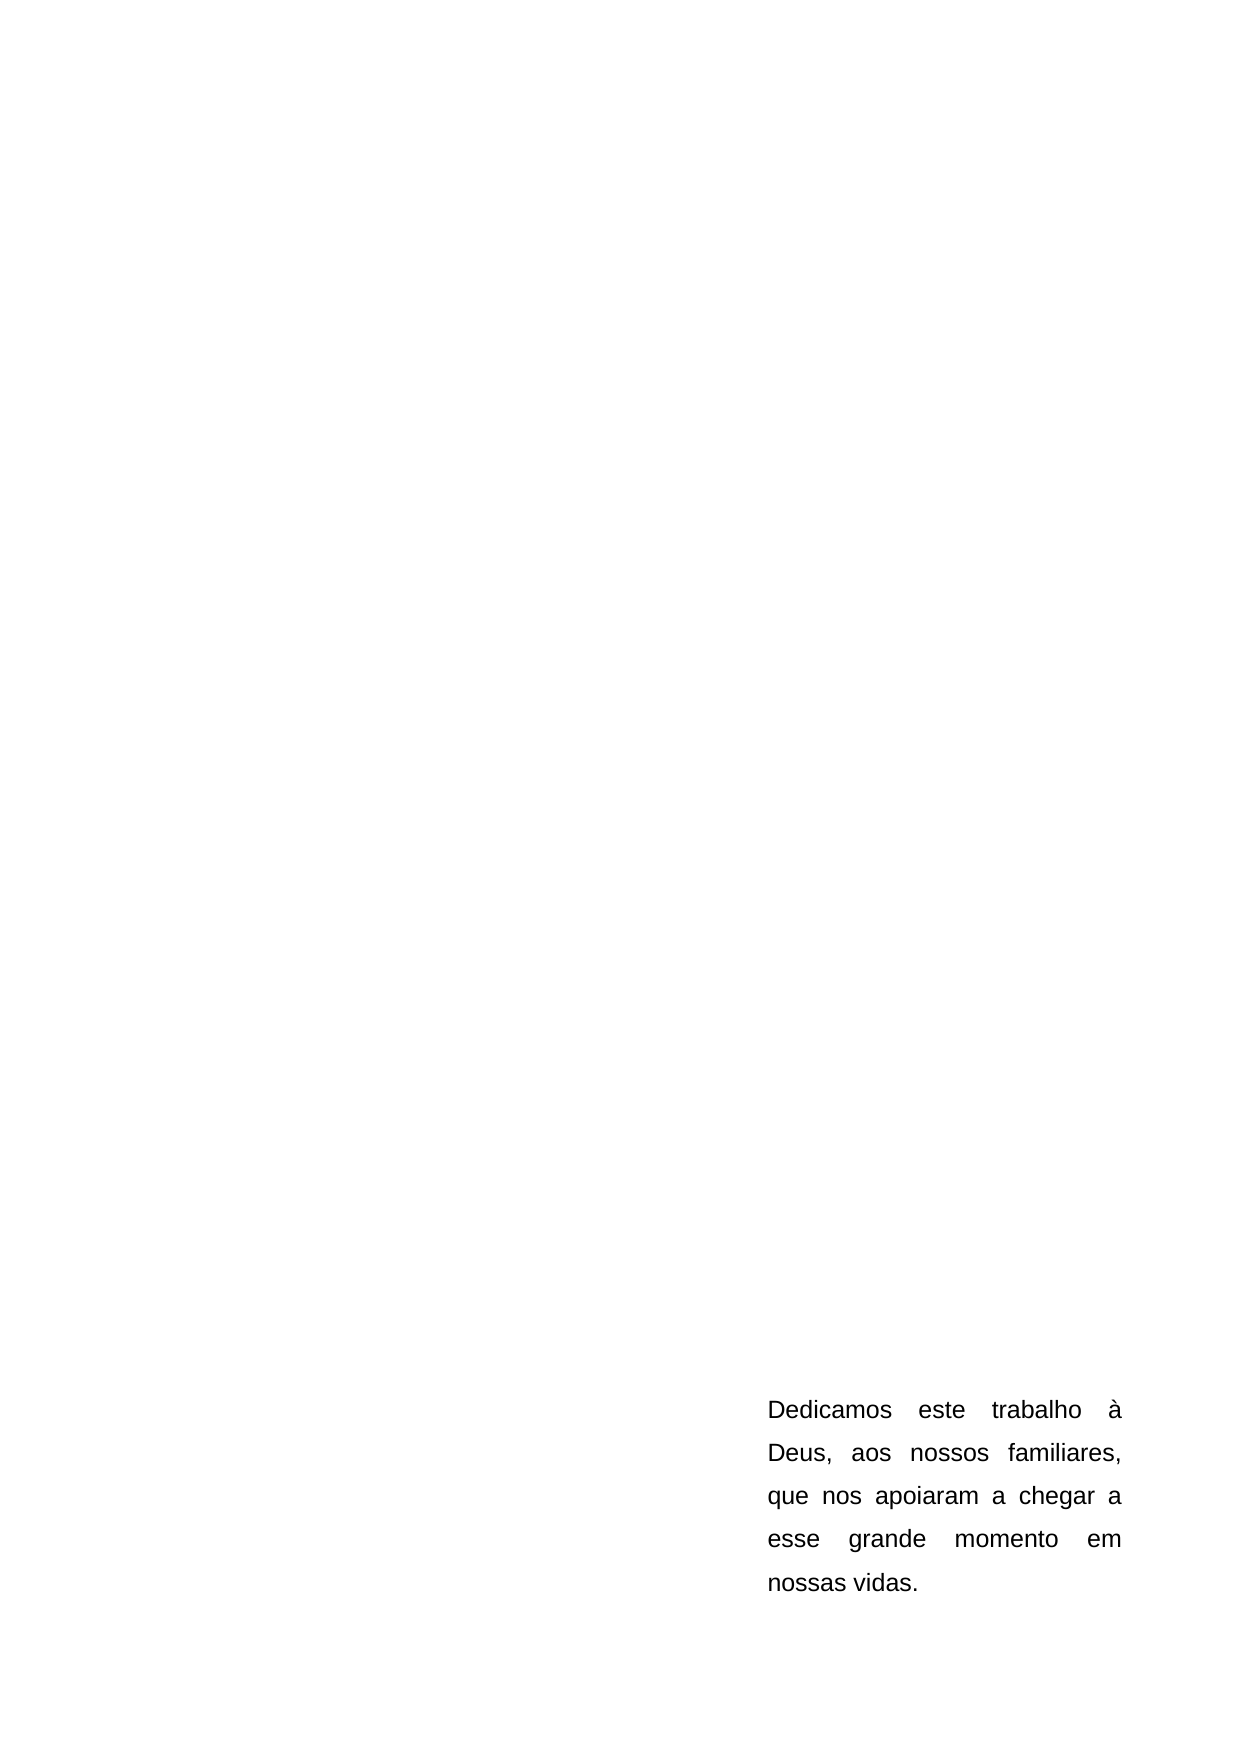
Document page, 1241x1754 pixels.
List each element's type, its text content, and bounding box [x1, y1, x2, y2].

text Dedicamos este trabalho à Deus, aos nossos familiares, que nos apoiaram a chegar a esse grande momento em nossas vidas. [767, 1395, 1122, 1596]
